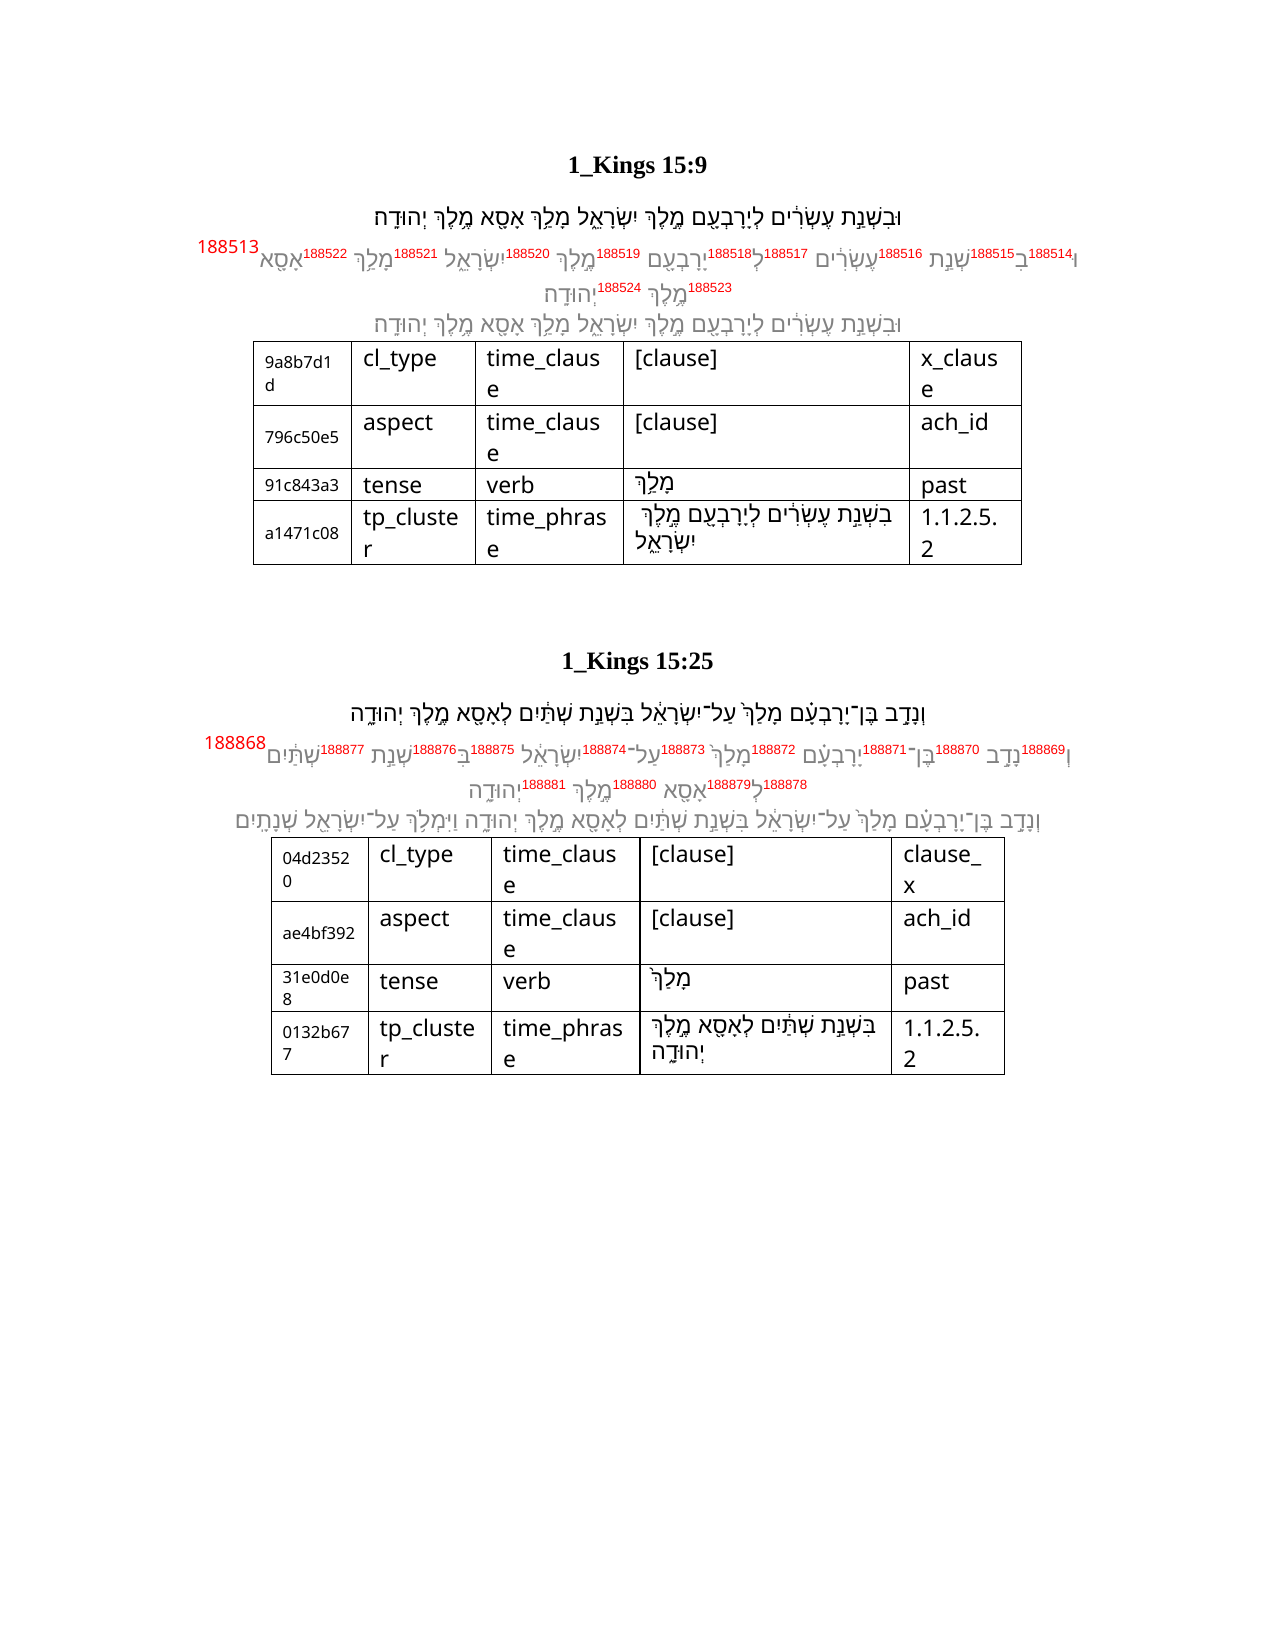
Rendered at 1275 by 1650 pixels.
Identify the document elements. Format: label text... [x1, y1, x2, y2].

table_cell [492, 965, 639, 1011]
text 1_Kings 15:25 [187, 646, 1087, 675]
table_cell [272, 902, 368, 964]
text וּבִשְׁנַ֣ת עֶשְׂרִ֔ים לְיָרָבְעָ֖ם מֶ֣לֶךְ יִשְׂרָאֵ֑ל מָלַ֥ךְ אָסָ֖א מֶ֥לֶךְ יְהוּדָֽה׃ [187, 311, 1087, 337]
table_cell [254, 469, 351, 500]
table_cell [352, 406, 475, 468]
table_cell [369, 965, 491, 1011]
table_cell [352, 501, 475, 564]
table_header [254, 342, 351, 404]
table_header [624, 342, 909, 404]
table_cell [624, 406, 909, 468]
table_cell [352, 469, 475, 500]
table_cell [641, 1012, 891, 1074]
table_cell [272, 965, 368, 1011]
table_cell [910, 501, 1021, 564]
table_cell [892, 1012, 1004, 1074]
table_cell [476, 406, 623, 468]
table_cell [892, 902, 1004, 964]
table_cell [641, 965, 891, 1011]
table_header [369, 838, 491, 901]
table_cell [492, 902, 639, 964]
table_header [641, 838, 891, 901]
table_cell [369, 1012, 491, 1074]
text 188513וּ188514בִ188515שְׁנַ֣ת 188516עֶשְׂרִ֔ים 188517לְ188518יָרָבְעָ֖ם 188519מֶ֣לֶךְ 188520יִשְׂרָאֵ֑ל 188521מָלַ֥ךְ 188522אָסָ֖א 188523מֶ֥לֶךְ 188524יְהוּדָֽה׃ [187, 234, 1087, 307]
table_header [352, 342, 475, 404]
text וְנָדָ֣ב בֶּן־יָרָבְעָ֗ם מָלַךְ֙ עַל־יִשְׂרָאֵ֔ל בִּשְׁנַ֣ת שְׁתַּ֔יִם לְאָסָ֖א מֶ֣לֶךְ יְהוּדָ֑ה [187, 700, 1087, 726]
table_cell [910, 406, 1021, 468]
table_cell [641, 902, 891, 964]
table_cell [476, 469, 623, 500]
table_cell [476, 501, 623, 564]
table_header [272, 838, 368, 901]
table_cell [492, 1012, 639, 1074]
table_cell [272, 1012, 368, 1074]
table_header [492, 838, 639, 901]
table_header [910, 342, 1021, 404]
text 1_Kings 15:9 [187, 150, 1087, 179]
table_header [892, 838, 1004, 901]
text וּבִשְׁנַ֣ת עֶשְׂרִ֔ים לְיָרָבְעָ֖ם מֶ֣לֶךְ יִשְׂרָאֵ֑ל מָלַ֥ךְ אָסָ֖א מֶ֥לֶךְ יְהוּדָֽה׃ [187, 204, 1087, 230]
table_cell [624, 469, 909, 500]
text 188868וְ188869נָדָ֣ב 188870בֶּן־188871יָרָבְעָ֗ם 188872מָלַךְ֙ 188873עַל־188874יִשְׂרָאֵ֔ל 188875בִּ188876שְׁנַ֣ת 188877שְׁתַּ֔יִם 188878לְ188879אָסָ֖א 188880מֶ֣לֶךְ 188881יְהוּדָ֑ה [187, 730, 1087, 803]
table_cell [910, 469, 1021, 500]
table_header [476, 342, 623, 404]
text וְנָדָ֣ב בֶּן־יָרָבְעָ֗ם מָלַךְ֙ עַל־יִשְׂרָאֵ֔ל בִּשְׁנַ֣ת שְׁתַּ֔יִם לְאָסָ֖א מֶ֣לֶךְ יְהוּדָ֑ה וַיִּמְלֹ֥ךְ עַל־יִשְׂרָאֵ֖ל שְׁנָתָֽיִם׃ [187, 807, 1087, 833]
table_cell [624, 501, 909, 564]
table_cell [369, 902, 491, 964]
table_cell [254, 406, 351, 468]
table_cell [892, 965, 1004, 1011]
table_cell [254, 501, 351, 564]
